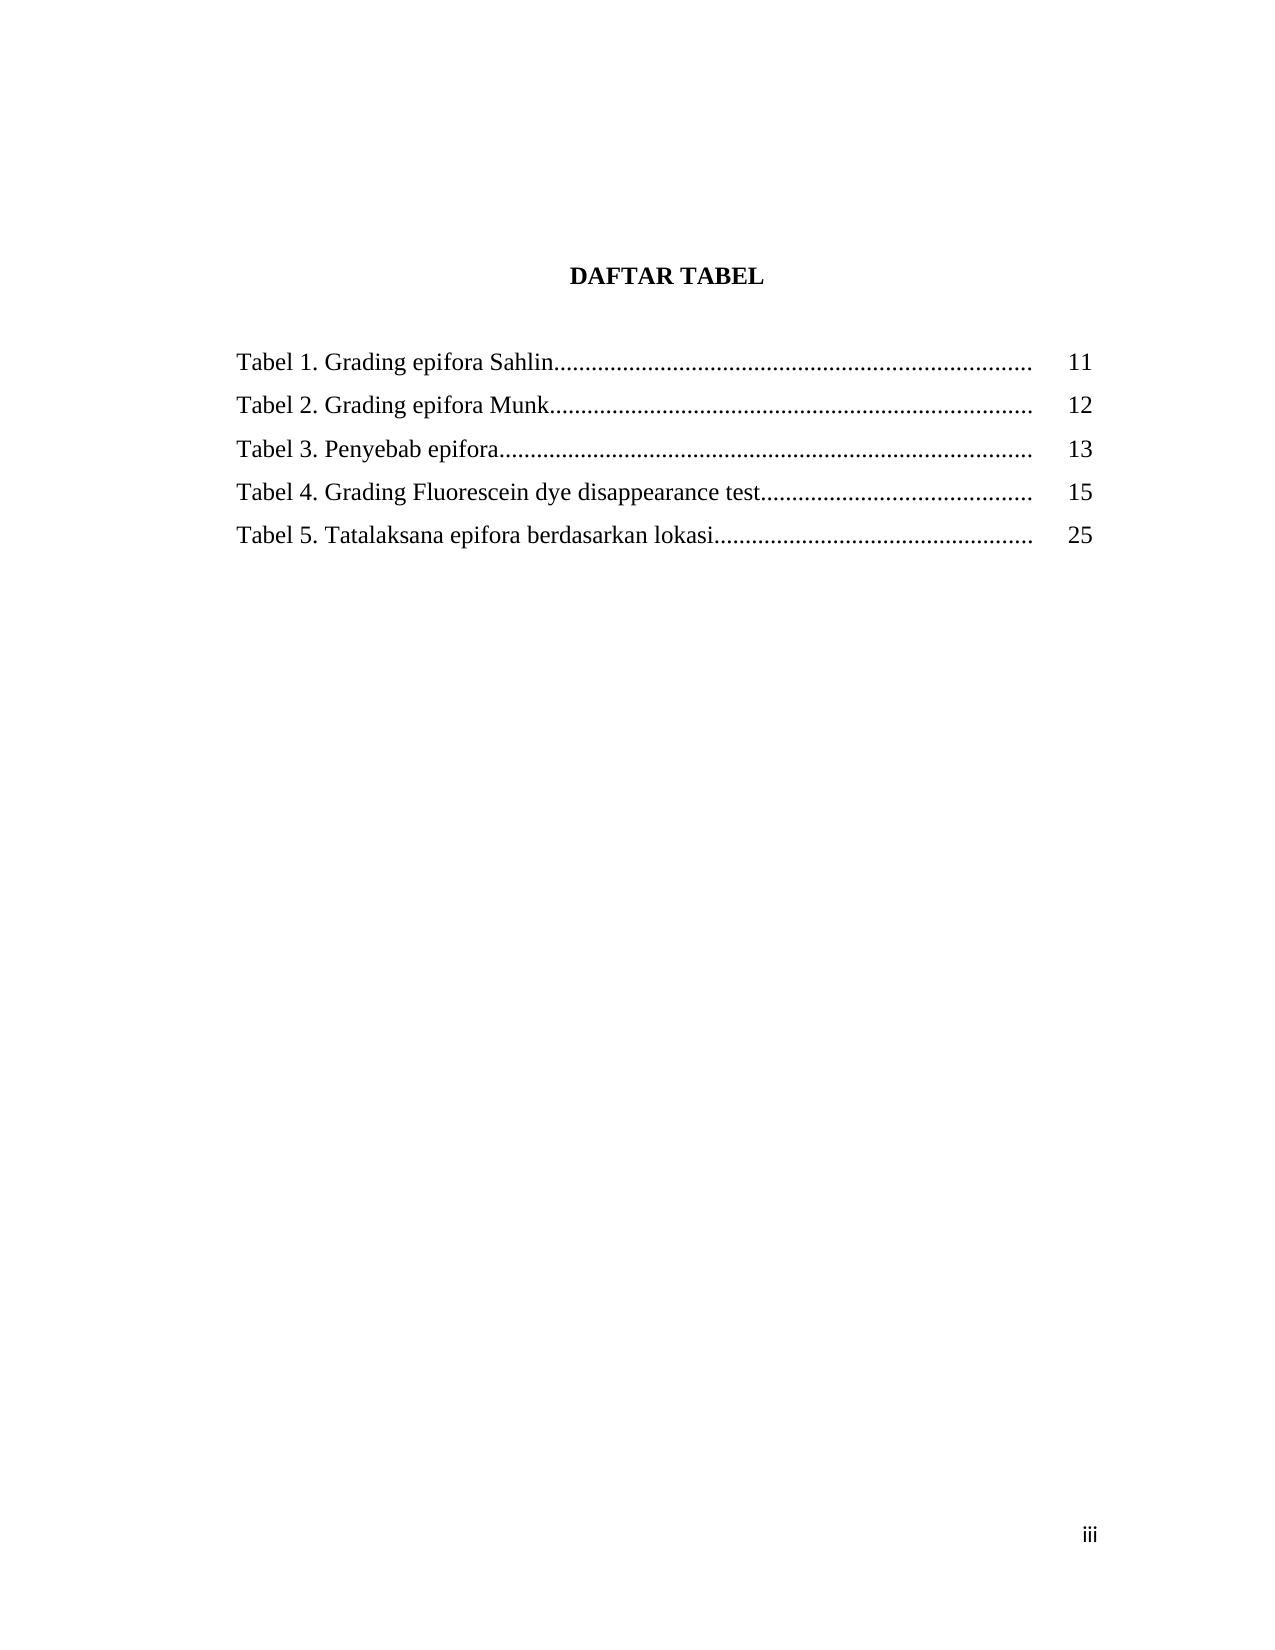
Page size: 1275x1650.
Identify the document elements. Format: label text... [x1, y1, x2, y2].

text Tabel 5. Tatalaksana epifora berdasarkan lokasi 25 [236, 520, 1098, 549]
text Tabel 1. Grading epifora Sahlin 11 [236, 347, 1098, 376]
text DAFTAR TABEL [236, 261, 1098, 290]
text Tabel 4. Grading Fluorescein dye disappearance test 15 [236, 477, 1098, 506]
text Tabel 2. Grading epifora Munk 12 [236, 391, 1098, 419]
text Tabel 3. Penyebab epifora 13 [236, 434, 1098, 462]
